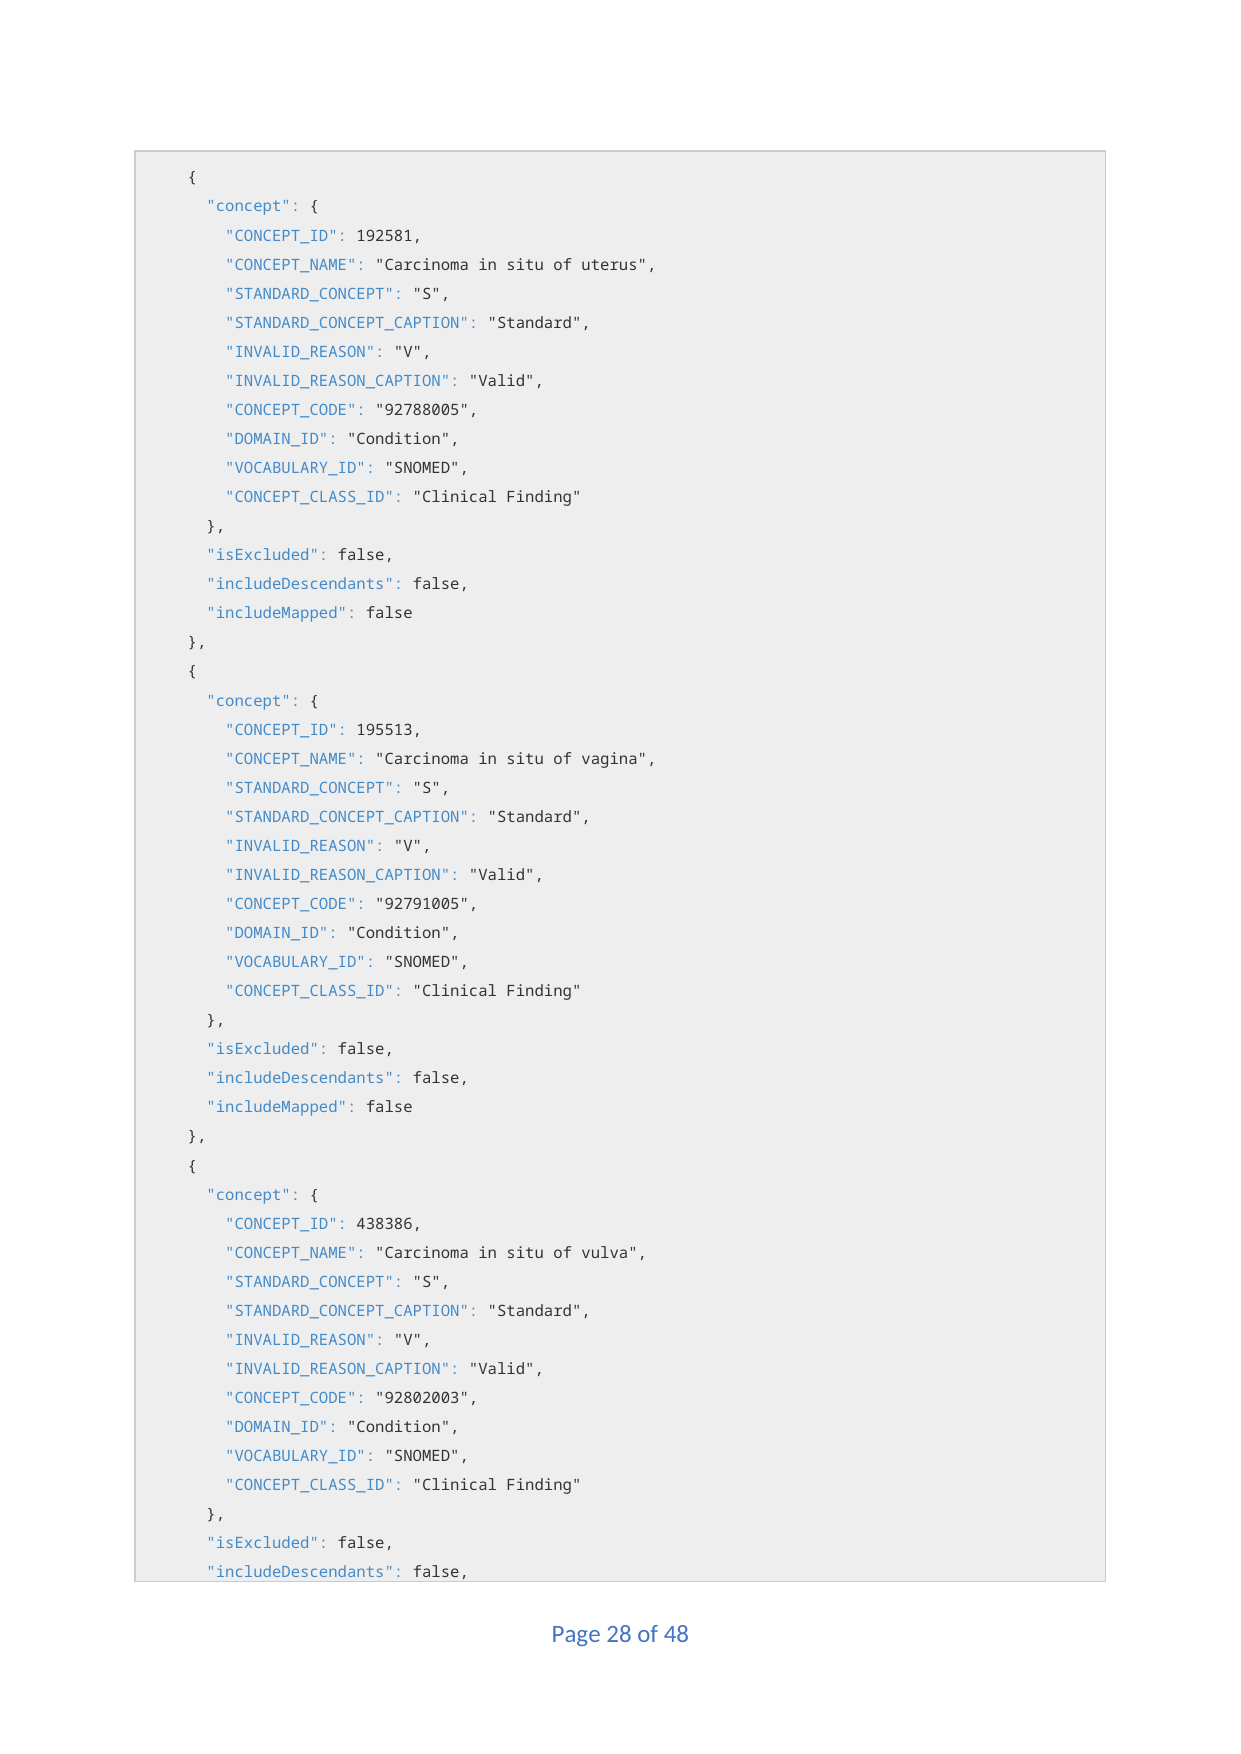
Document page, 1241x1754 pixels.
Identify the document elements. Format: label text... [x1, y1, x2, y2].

text "CONCEPT_ID": 195513, [136, 702, 1105, 731]
text "DOMAIN_ID": "Condition", [136, 412, 1105, 441]
text "STANDARD_CONCEPT": "S", [136, 266, 1105, 295]
text "concept": { [136, 179, 1105, 208]
text }, [136, 615, 1105, 644]
text "CONCEPT_CLASS_ID": "Clinical Finding" [136, 1458, 1105, 1487]
text "includeDescendants": false, [136, 1051, 1105, 1080]
text "includeMapped": false [136, 1080, 1105, 1109]
text "isExcluded": false, [136, 1022, 1105, 1051]
text "CONCEPT_CODE": "92788005", [136, 382, 1105, 412]
text "STANDARD_CONCEPT_CAPTION": "Standard", [136, 789, 1105, 818]
text "STANDARD_CONCEPT_CAPTION": "Standard", [136, 295, 1105, 324]
text { [136, 152, 1105, 179]
text "isExcluded": false, [136, 1516, 1105, 1545]
text "includeMapped": false [136, 586, 1105, 615]
text "CONCEPT_CODE": "92802003", [136, 1371, 1105, 1400]
text "INVALID_REASON_CAPTION": "Valid", [136, 847, 1105, 877]
text "INVALID_REASON": "V", [136, 324, 1105, 353]
text "INVALID_REASON": "V", [136, 1312, 1105, 1342]
text "DOMAIN_ID": "Condition", [136, 1400, 1105, 1429]
text "concept": { [136, 1167, 1105, 1196]
text "CONCEPT_ID": 438386, [136, 1196, 1105, 1225]
text "CONCEPT_NAME": "Carcinoma in situ of vagina", [136, 731, 1105, 760]
text "VOCABULARY_ID": "SNOMED", [136, 441, 1105, 470]
text "concept": { [136, 673, 1105, 702]
text "CONCEPT_ID": 192581, [136, 208, 1105, 237]
text { [136, 1138, 1105, 1167]
text "INVALID_REASON": "V", [136, 818, 1105, 847]
text "includeDescendants": false, [136, 557, 1105, 586]
text "CONCEPT_CLASS_ID": "Clinical Finding" [136, 470, 1105, 499]
text "CONCEPT_NAME": "Carcinoma in situ of vulva", [136, 1225, 1105, 1254]
text }, [136, 1487, 1105, 1516]
text "DOMAIN_ID": "Condition", [136, 906, 1105, 935]
text "isExcluded": false, [136, 528, 1105, 557]
text "STANDARD_CONCEPT_CAPTION": "Standard", [136, 1283, 1105, 1312]
text "includeDescendants": false, [136, 1545, 1105, 1581]
text }, [136, 993, 1105, 1022]
text "STANDARD_CONCEPT": "S", [136, 1254, 1105, 1283]
text "CONCEPT_CODE": "92791005", [136, 877, 1105, 906]
text { [136, 644, 1105, 673]
text "CONCEPT_CLASS_ID": "Clinical Finding" [136, 964, 1105, 993]
text "VOCABULARY_ID": "SNOMED", [136, 1429, 1105, 1458]
text "STANDARD_CONCEPT": "S", [136, 760, 1105, 789]
text }, [136, 1109, 1105, 1138]
text "INVALID_REASON_CAPTION": "Valid", [136, 353, 1105, 382]
text }, [136, 499, 1105, 528]
text "INVALID_REASON_CAPTION": "Valid", [136, 1342, 1105, 1371]
text "VOCABULARY_ID": "SNOMED", [136, 935, 1105, 964]
text "CONCEPT_NAME": "Carcinoma in situ of uterus", [136, 237, 1105, 266]
